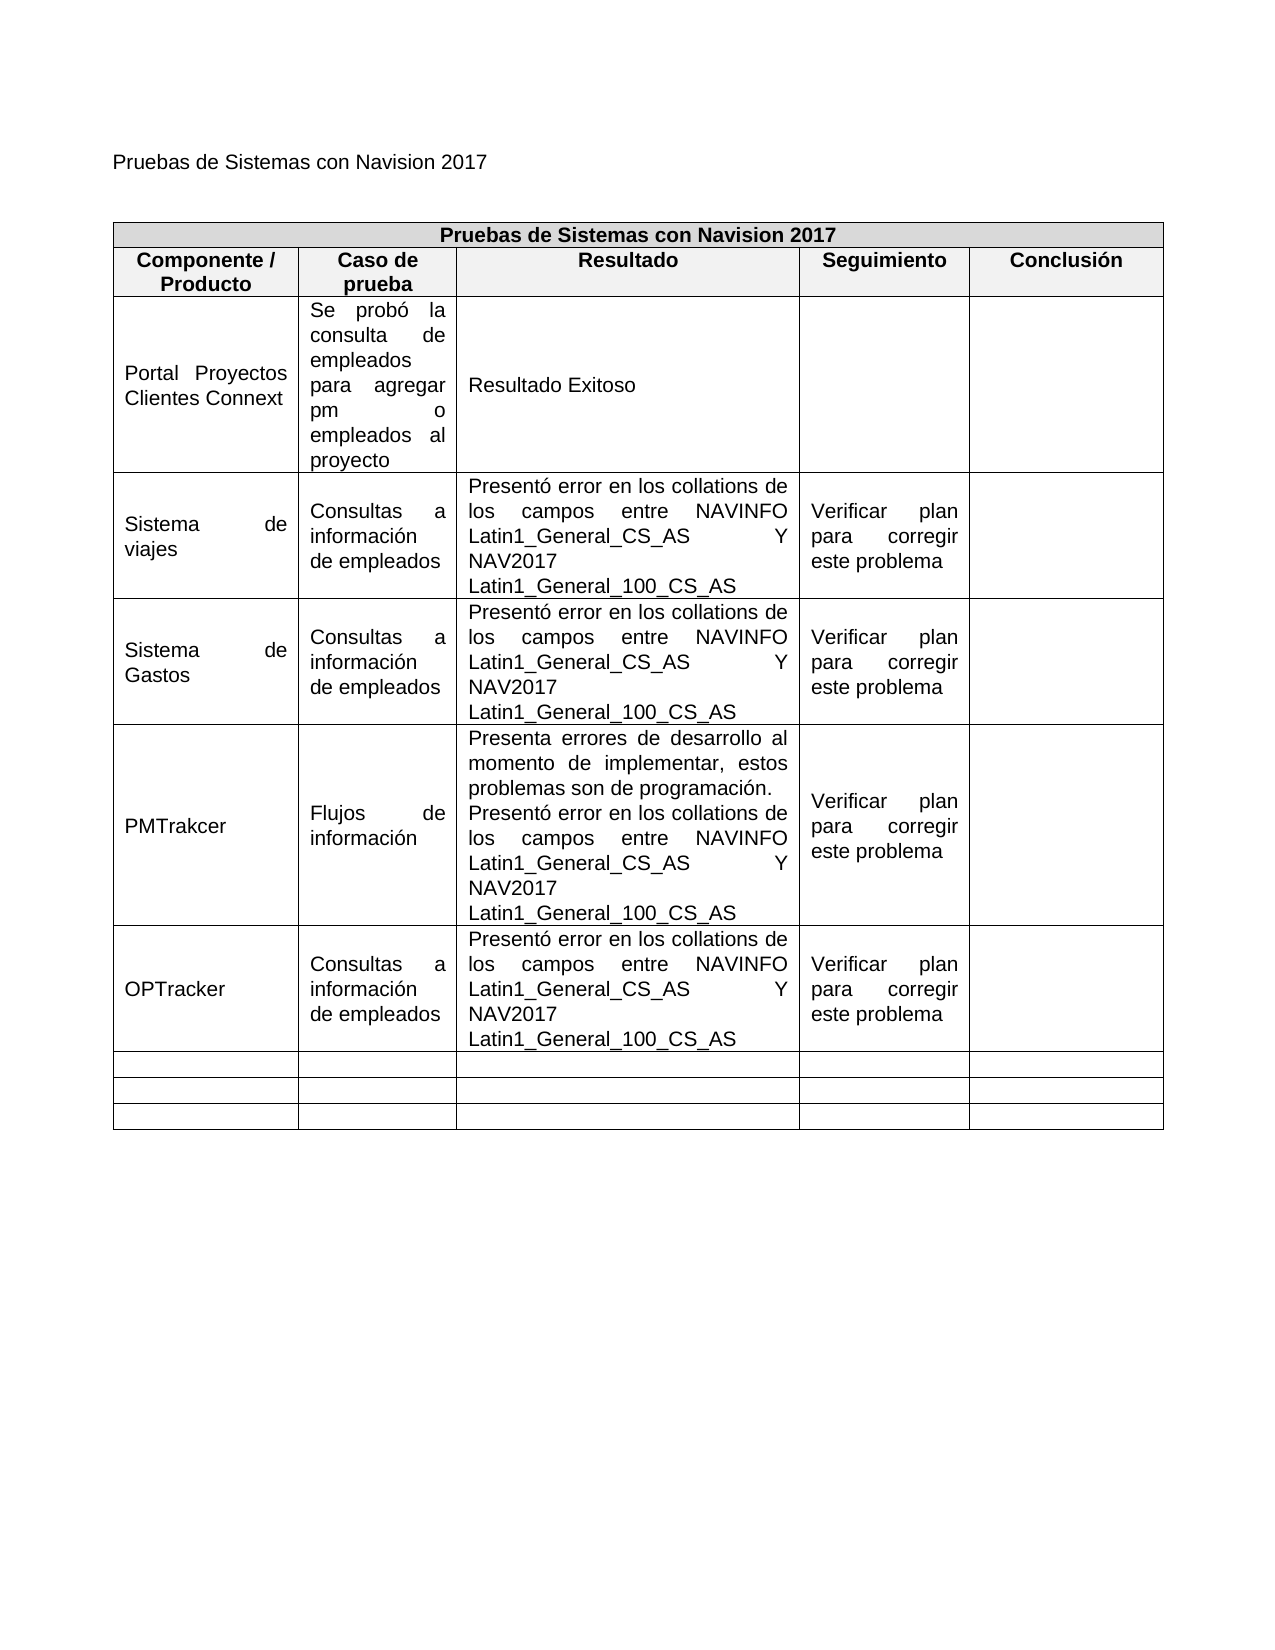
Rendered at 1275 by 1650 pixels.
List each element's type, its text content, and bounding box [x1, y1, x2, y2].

table_cell [970, 926, 1163, 1051]
table_cell Verificar plan para corregir este problema [800, 725, 969, 925]
table_cell [970, 725, 1163, 925]
table_cell [457, 1052, 799, 1077]
table_cell Consultas a información de empleados [299, 926, 456, 1051]
table_cell Verificar plan para corregir este problema [800, 599, 969, 724]
table_cell Consultas a información de empleados [299, 599, 456, 724]
table_cell Presentó error en los collations de los campos entre NAVINFO Latin1_General_CS_AS Y NAV2017 Latin1_General_100_CS_AS [457, 926, 799, 1051]
table_cell [299, 1052, 456, 1077]
table_cell [114, 1104, 298, 1129]
table_cell Resultado Exitoso [457, 297, 799, 472]
table_cell Flujos de información [299, 725, 456, 925]
table_cell Presentó error en los collations de los campos entre NAVINFO Latin1_General_CS_AS Y NAV2017 Latin1_General_100_CS_AS [457, 599, 799, 724]
table_cell [970, 599, 1163, 724]
table_cell PMTrakcer [114, 725, 298, 925]
text Pruebas de Sistemas con Navision 2017 [112, 150, 1162, 174]
table_cell Caso de prueba [299, 248, 456, 296]
table_cell Consultas a información de empleados [299, 473, 456, 598]
table_cell Se probó la consulta de empleados para agregar pm o empleados al proyecto [299, 297, 456, 472]
table_cell [114, 1078, 298, 1103]
table_cell [299, 1078, 456, 1103]
table_cell [299, 1104, 456, 1129]
table_cell Verificar plan para corregir este problema [800, 926, 969, 1051]
table_cell OPTracker [114, 926, 298, 1051]
table_cell Verificar plan para corregir este problema [800, 473, 969, 598]
table_cell Sistema de viajes [114, 473, 298, 598]
table_cell [970, 1078, 1163, 1103]
table_cell Componente / Producto [114, 248, 298, 296]
table_cell [457, 1104, 799, 1129]
table_cell Resultado [457, 248, 799, 296]
table_cell [970, 297, 1163, 472]
table_cell [114, 1052, 298, 1077]
table_cell Presentó error en los collations de los campos entre NAVINFO Latin1_General_CS_AS Y NAV2017 Latin1_General_100_CS_AS [457, 473, 799, 598]
table_cell [800, 1078, 969, 1103]
table_cell Sistema de Gastos [114, 599, 298, 724]
table_cell [800, 297, 969, 472]
table_cell [800, 1104, 969, 1129]
table_cell [970, 1052, 1163, 1077]
table_cell [800, 1052, 969, 1077]
table_cell [457, 1078, 799, 1103]
table_cell [970, 473, 1163, 598]
table_cell Conclusión [970, 248, 1163, 296]
table_cell [970, 1104, 1163, 1129]
table_header Pruebas de Sistemas con Navision 2017 [114, 223, 1163, 247]
table_cell Presenta errores de desarrollo al momento de implementar, estos problemas son de programación. Presentó error en los collations de los campos entre NAVINFO Latin1_General_CS_AS Y NAV2017 Latin1_General_100_CS_AS [457, 725, 799, 925]
table_cell Portal Proyectos Clientes Connext [114, 297, 298, 472]
table_cell Seguimiento [800, 248, 969, 296]
